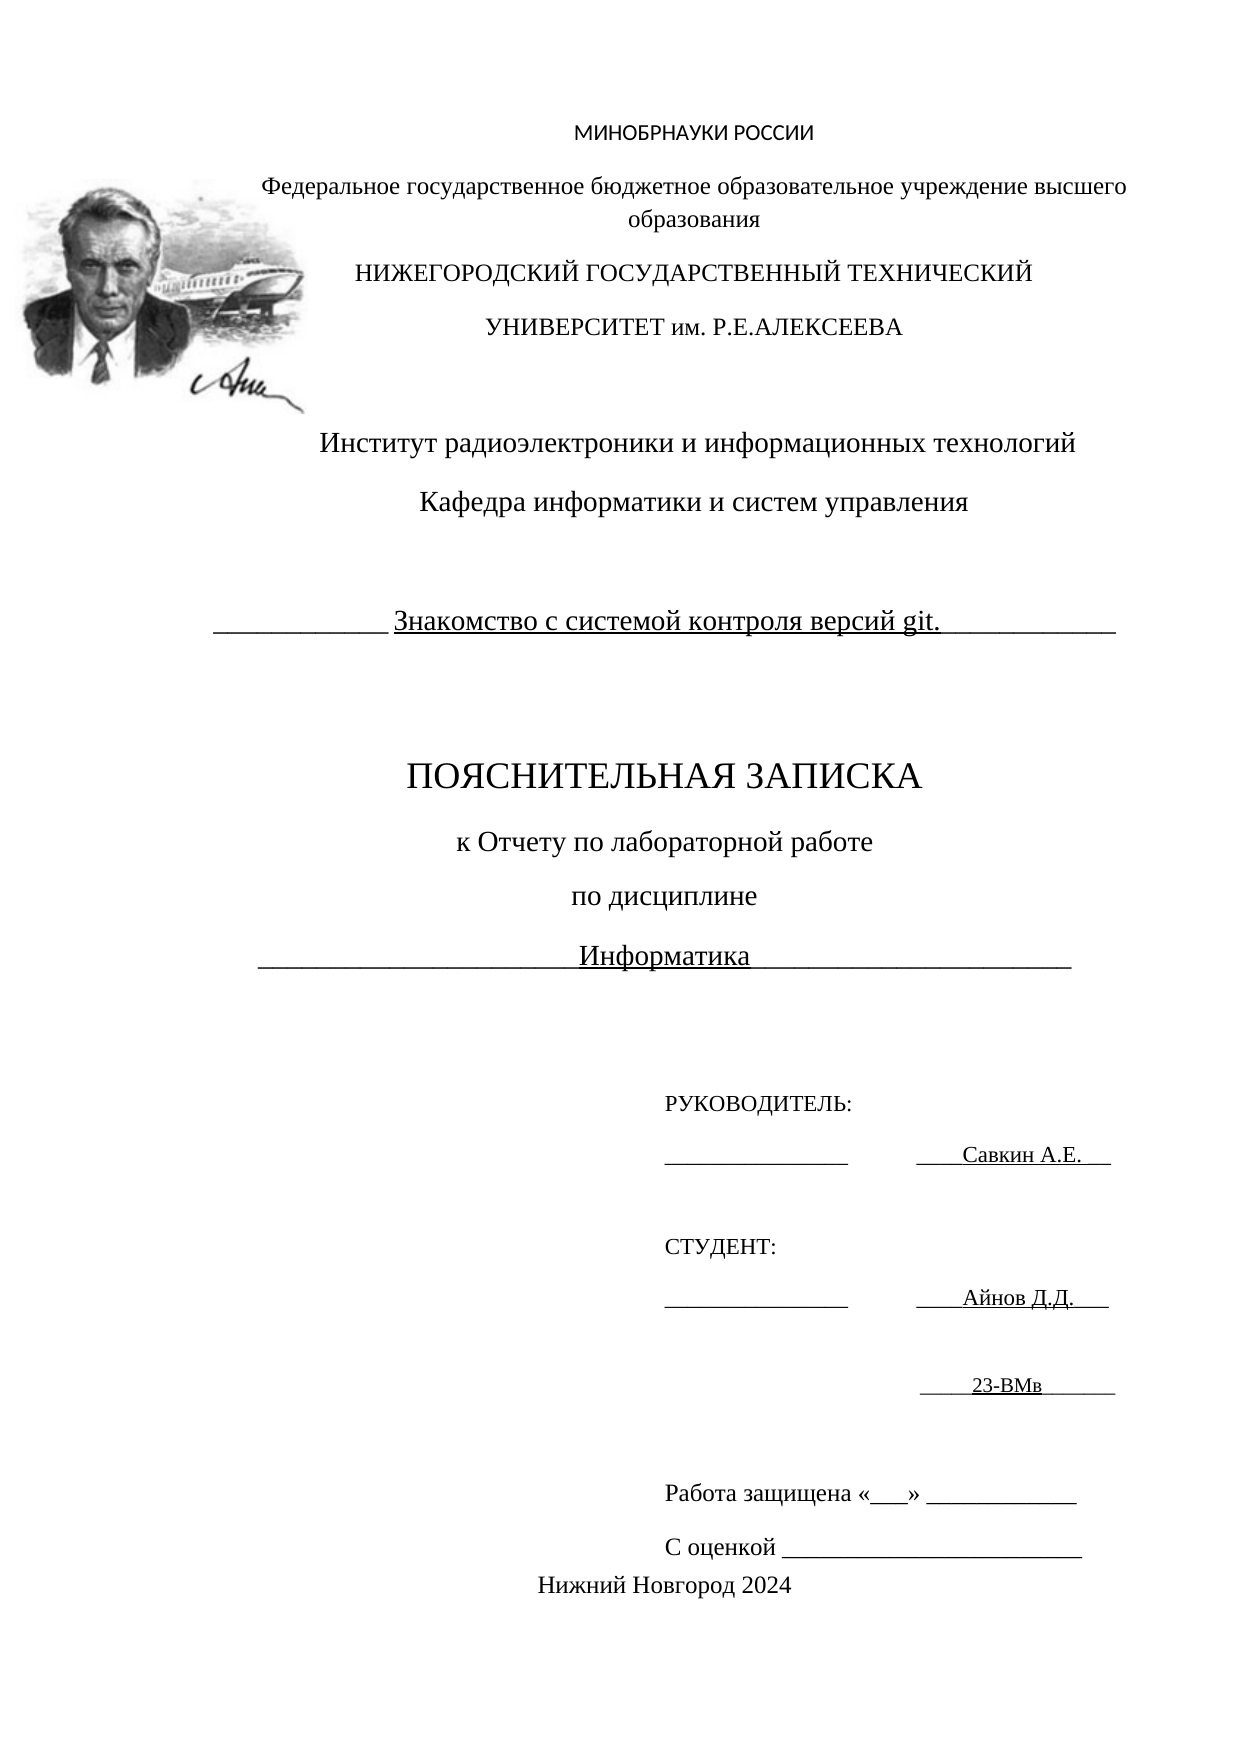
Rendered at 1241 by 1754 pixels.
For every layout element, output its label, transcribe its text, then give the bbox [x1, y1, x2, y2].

text УНИВЕРСИТЕТ им. Р.Е.АЛЕКСЕЕВА [236, 312, 1152, 341]
text _____23-ВМв_______ [664, 1373, 1152, 1397]
text МИНОБРНАУКИ РОССИИ [236, 118, 1152, 146]
text СТУДЕНТ: [664, 1233, 1152, 1259]
text ______________________Информатика______________________ [177, 938, 1152, 971]
text РУКОВОДИТЕЛЬ: [664, 1090, 1152, 1117]
text Работа защищена «___» ____________ [664, 1478, 1152, 1507]
text по дисциплине [177, 878, 1152, 912]
text НИЖЕГОРОДСКИЙ ГОСУДАРСТВЕННЫЙ ТЕХНИЧЕСКИЙ [236, 258, 1152, 287]
text ____________ Знакомство с системой контроля версий git.____________ [177, 603, 1152, 637]
text С оценкой ________________________ [664, 1532, 1152, 1561]
text ПОЯСНИТЕЛЬНАЯ ЗАПИСКА [177, 754, 1152, 797]
text к Отчету по лабораторной работе [177, 824, 1152, 858]
text ________________ ____Савкин А.Е. __ [664, 1141, 1152, 1201]
text Кафедра информатики и систем управления [236, 484, 1152, 518]
text Институт радиоэлектроники и информационных технологий [236, 425, 1152, 459]
text ________________ ____Айнов Д.Д.___ [664, 1284, 1152, 1353]
text Федеральное государственное бюджетное образовательное учреждение высшего образования [236, 171, 1152, 233]
